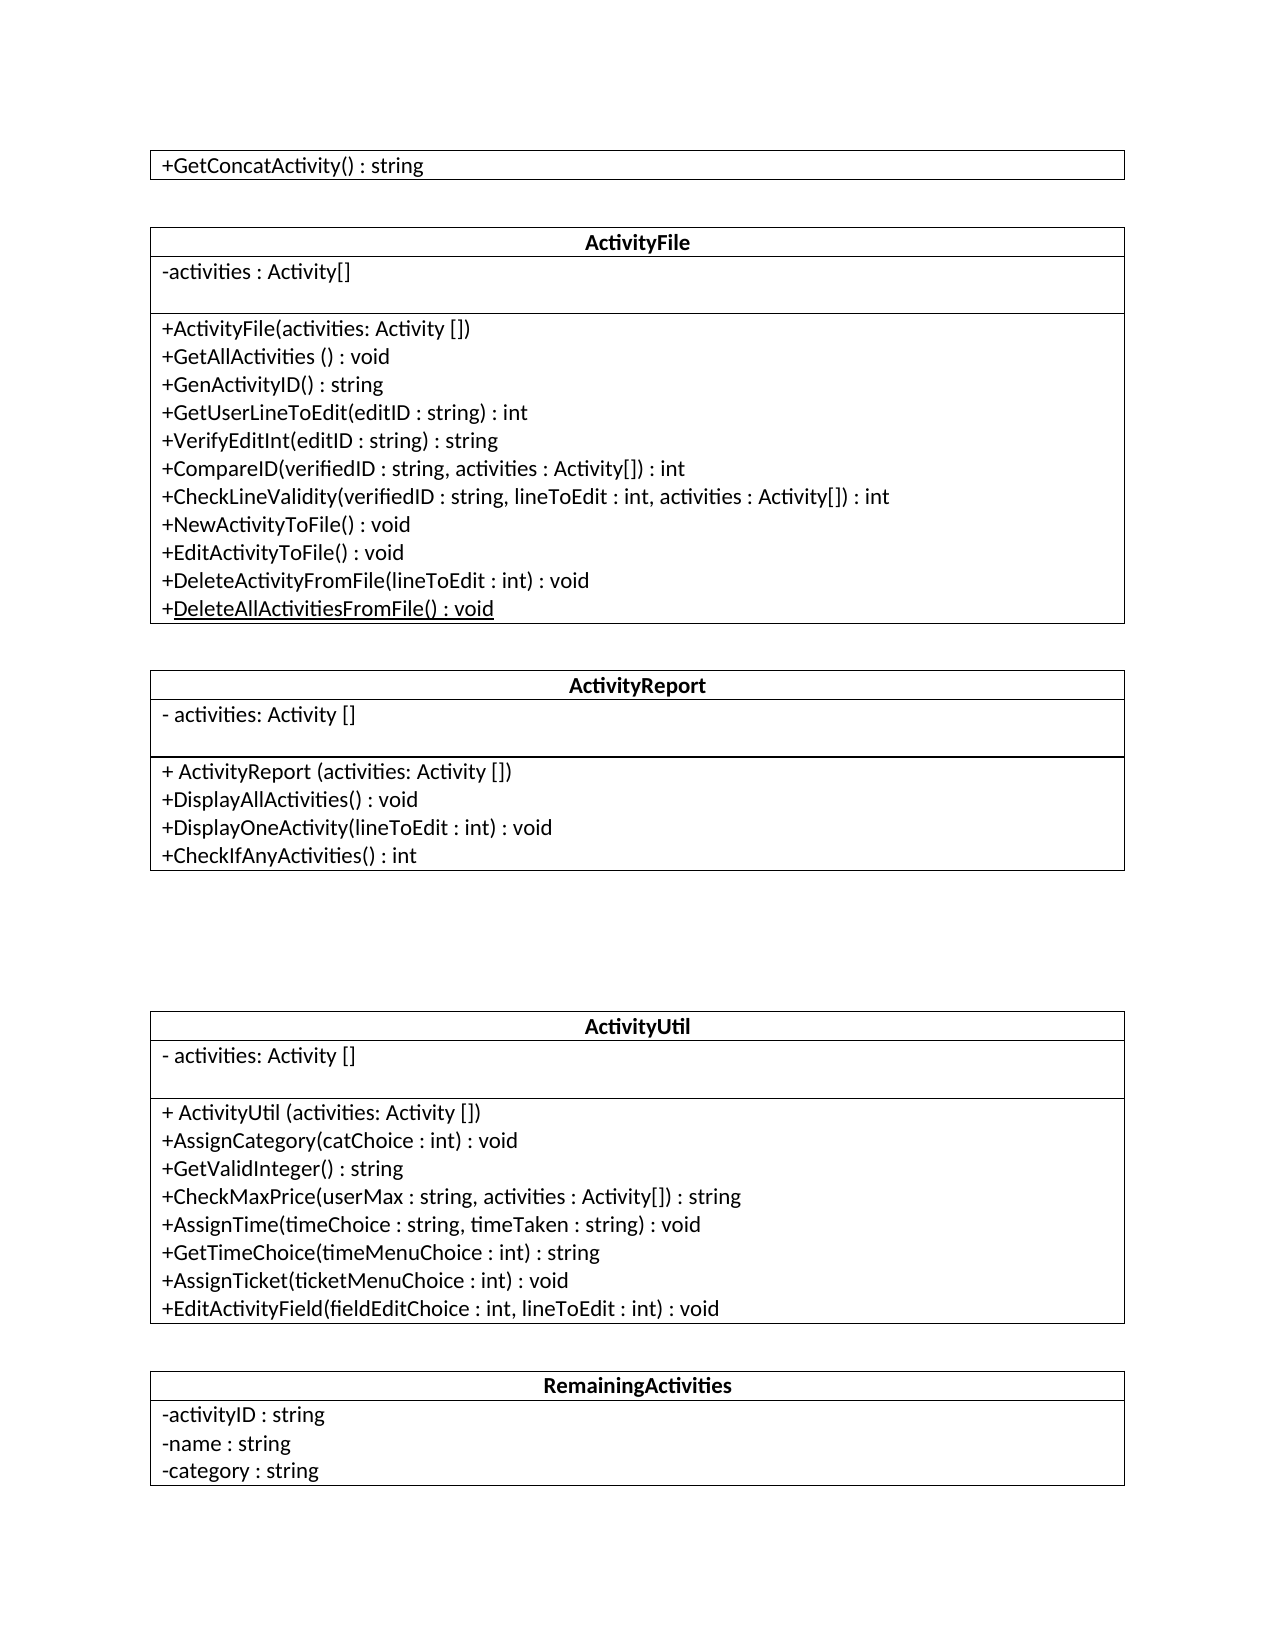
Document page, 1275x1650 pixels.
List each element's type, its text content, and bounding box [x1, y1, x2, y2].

table_cell + ActivityUtil (activities: Activity []) +AssignCategory(catChoice : int) : void +GetValidInteger() : string +CheckMaxPrice(userMax : string, activities : Activity[]) : string +AssignTime(timeChoice : string, timeTaken : string) : void +GetTimeChoice(timeMenuChoice : int) : string +AssignTicket(ticketMenuChoice : int) : void +EditActivityField(fieldEditChoice : int, lineToEdit : int) : void [151, 1099, 1124, 1323]
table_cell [151, 1401, 1124, 1485]
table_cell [151, 151, 1124, 179]
table_header ActivityReport [151, 671, 1124, 699]
table_cell - activities: Activity [] [151, 1041, 1124, 1097]
table_header ActivityUtil [151, 1012, 1124, 1040]
table_cell - activities: Activity [] [151, 700, 1124, 756]
table_header RemainingActivities [151, 1372, 1124, 1399]
table_header ActivityFile [151, 228, 1124, 256]
table_cell -activities : Activity[] [151, 257, 1124, 313]
table_cell + ActivityReport (activities: Activity []) +DisplayAllActivities() : void +DisplayOneActivity(lineToEdit : int) : void +CheckIfAnyActivities() : int [151, 758, 1124, 869]
table_cell +ActivityFile(activities: Activity []) +GetAllActivities () : void +GenActivityID() : string +GetUserLineToEdit(editID : string) : int +VerifyEditInt(editID : string) : string +CompareID(verifiedID : string, activities : Activity[]) : int +CheckLineValidity(verifiedID : string, lineToEdit : int, activities : Activity[]) : int +NewActivityToFile() : void +EditActivityToFile() : void +DeleteActivityFromFile(lineToEdit : int) : void +DeleteAllActivitiesFromFile() : void [151, 314, 1124, 622]
